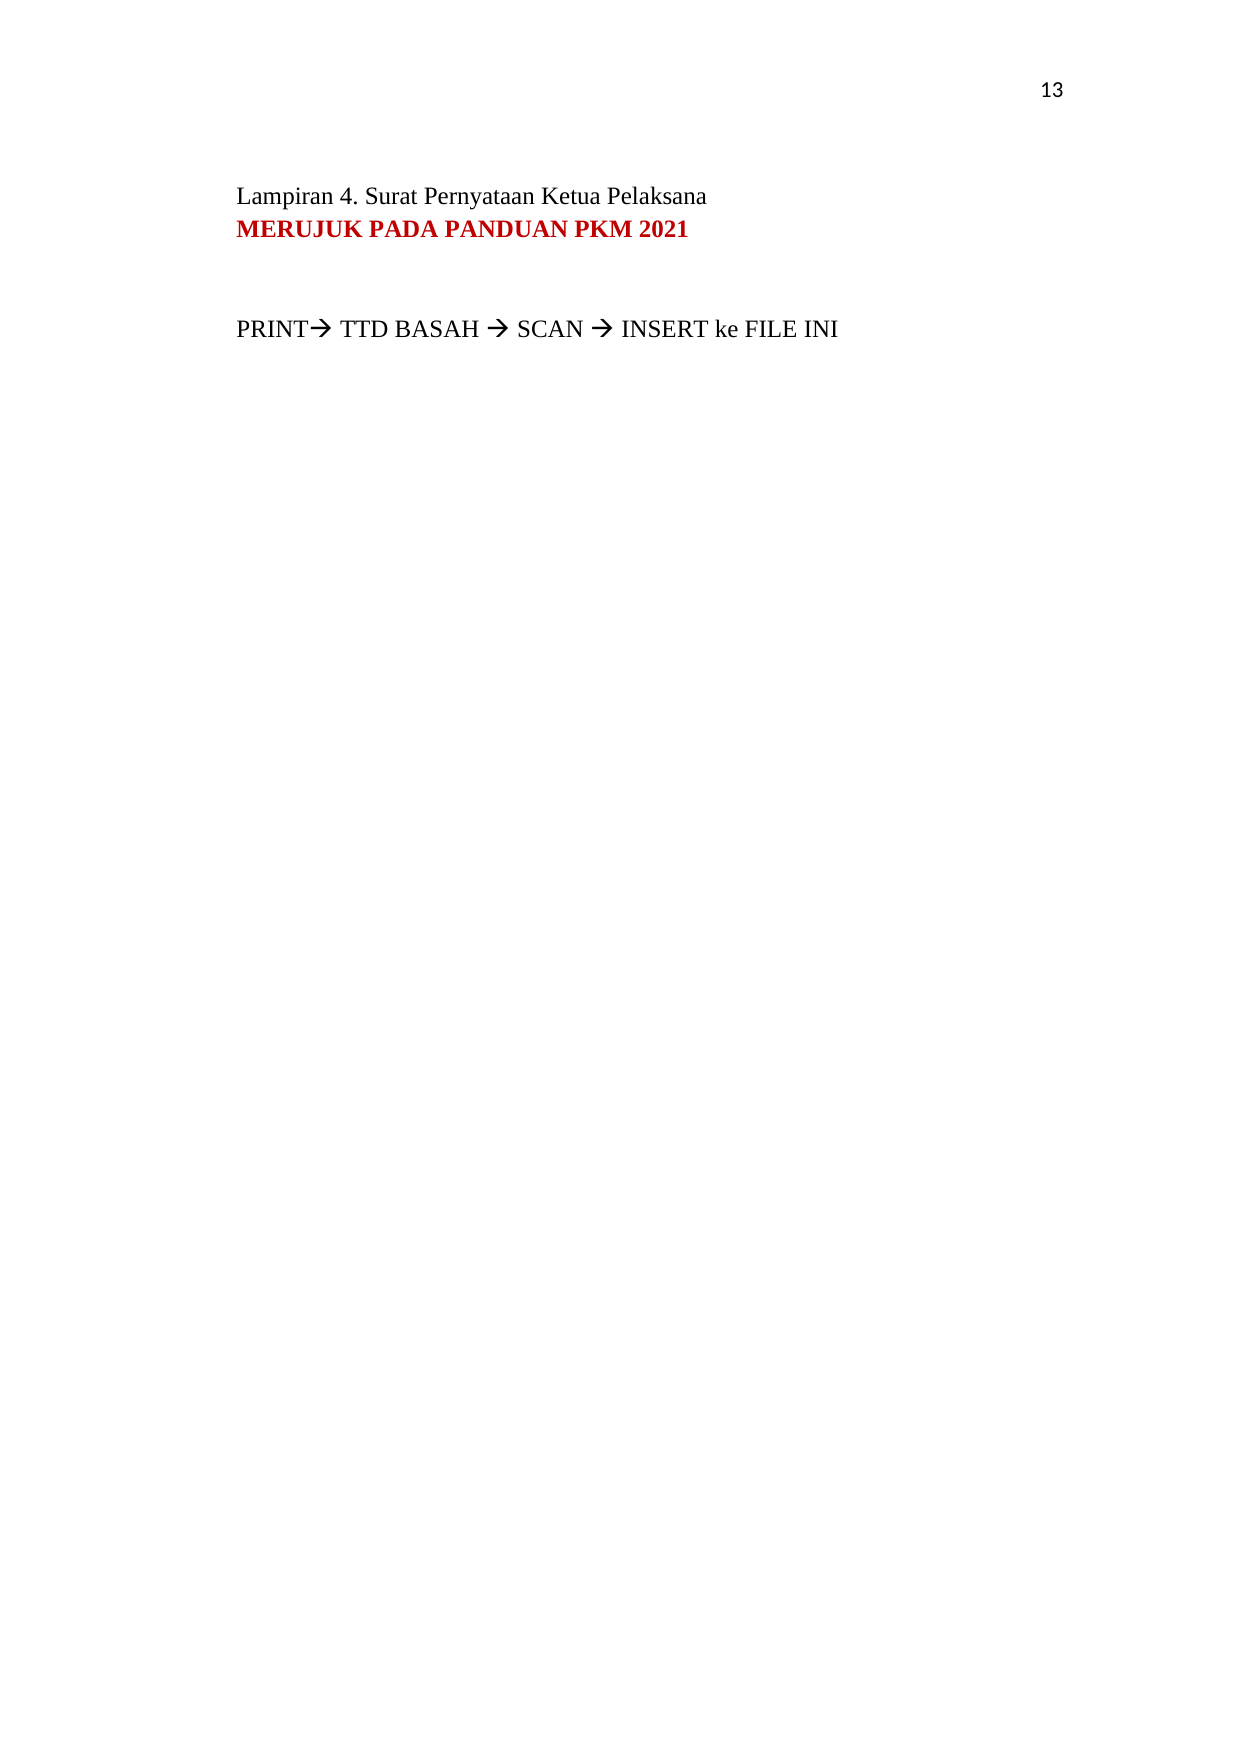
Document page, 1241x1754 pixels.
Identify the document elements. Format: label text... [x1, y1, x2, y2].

text MERUJUK PADA PANDUAN PKM 2021 [236, 214, 1063, 243]
text PRINT TTD BASAH SCAN INSERT ke FILE INI [236, 314, 1063, 342]
subtitle Lampiran 4. Surat Pernyataan Ketua Pelaksana [236, 181, 1063, 210]
